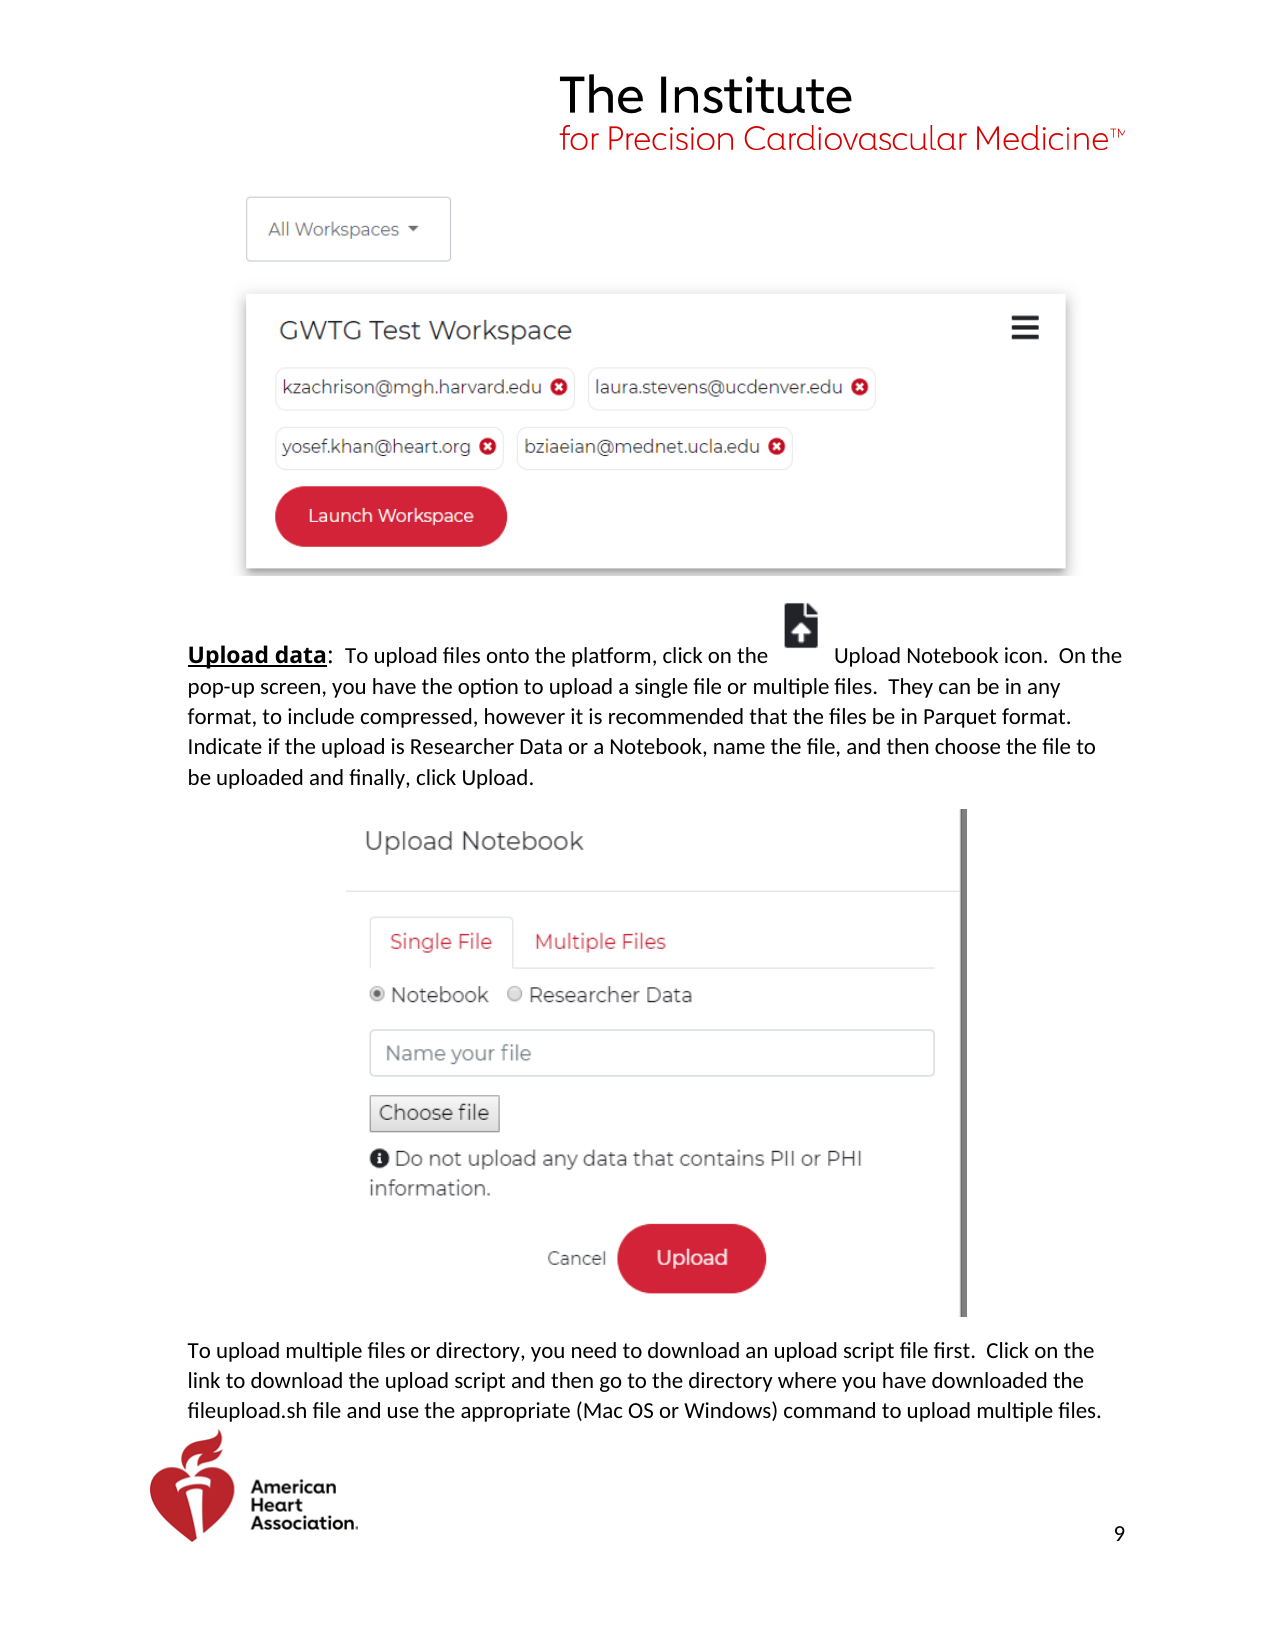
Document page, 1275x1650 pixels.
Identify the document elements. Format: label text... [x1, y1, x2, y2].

picture [230, 187, 1083, 576]
picture [345, 809, 967, 1317]
picture [559, 74, 1125, 150]
picture [150, 1429, 358, 1542]
text Upload data: To upload files onto the platform, click on the Upload Notebook icon. On the pop-up screen, you have the option to upload a single file or multiple files. They can be in any format, to include compressed, however it is recommended that the files be in Parquet format. Indicate if the upload is Researcher Data or a Notebook, name the file, and then choose the file to be uploaded and finally, click Upload. [187, 594, 1125, 791]
picture [774, 594, 829, 664]
